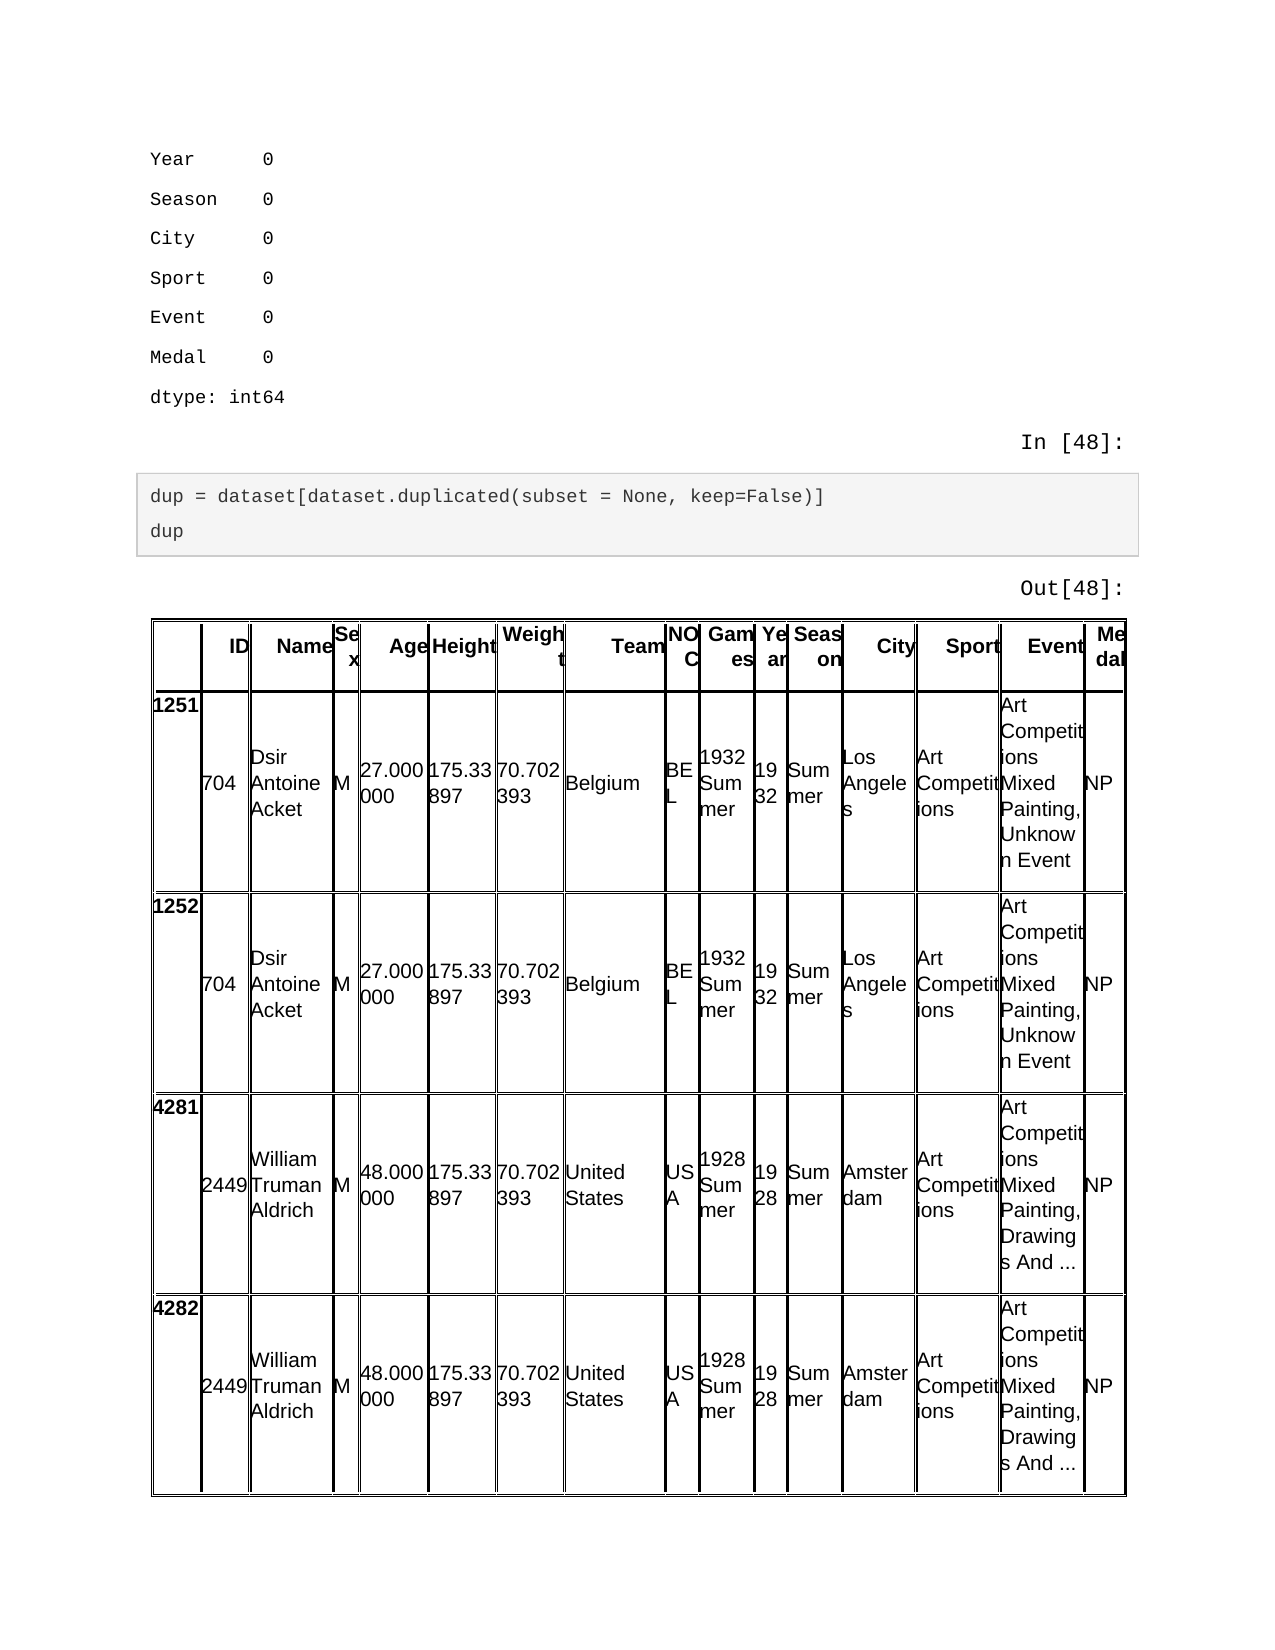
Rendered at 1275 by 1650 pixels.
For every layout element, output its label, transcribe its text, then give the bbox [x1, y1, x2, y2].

table_cell Amsterdam [844, 1095, 914, 1293]
table_header Sex [333, 622, 360, 690]
table_header Height [428, 622, 496, 690]
table_header Event [1000, 620, 1084, 690]
text City 0 [150, 229, 1125, 250]
table_header [154, 622, 201, 690]
table_header Season [787, 620, 842, 690]
text Season 0 [150, 189, 1125, 211]
table_cell M [335, 894, 358, 1092]
table_cell 175.33897 [430, 693, 495, 891]
table_cell 1928 Summer [701, 1095, 753, 1293]
text In [48]: [150, 425, 1125, 456]
table_cell 704 [203, 693, 248, 891]
table_cell William Truman Aldrich [250, 1296, 333, 1494]
table_cell 1251 [154, 690, 200, 891]
table_cell 175.33897 [430, 1095, 495, 1293]
table_cell NP [1084, 1092, 1126, 1293]
table_cell 1928 Summer [699, 1296, 754, 1494]
table_cell William Truman Aldrich [252, 1095, 332, 1293]
table_cell Dsir Antoine Acket [252, 894, 332, 1092]
table_header Games [699, 620, 754, 690]
table_header NOC [665, 620, 699, 690]
table_cell 1928 [754, 1296, 787, 1494]
table_cell BEL [667, 693, 698, 891]
table_cell Summer [789, 894, 841, 1092]
table_cell 70.702393 [498, 693, 563, 891]
table_cell Art Competitions [918, 1095, 998, 1293]
table_cell 70.702393 [498, 1095, 563, 1293]
table_header Medal [1084, 622, 1124, 690]
table_cell Los Angeles [844, 894, 914, 1092]
table_cell USA [667, 1095, 698, 1293]
table_cell 1928 [756, 1095, 786, 1293]
table_cell Art Competitions Mixed Painting, Unknown Event [1002, 693, 1083, 891]
table_cell 1252 [152, 891, 201, 1092]
table_cell Amsterdam [842, 1293, 916, 1494]
table_header Age [360, 620, 428, 690]
table_cell M [333, 1296, 360, 1494]
table_cell Art Competitions [916, 1293, 1000, 1494]
table_cell 48.000000 [360, 1296, 428, 1494]
table_header ID [201, 620, 250, 690]
table_cell NP [1084, 891, 1126, 1092]
table_header Name [250, 620, 333, 690]
table_cell 70.702393 [496, 1296, 565, 1494]
table_cell 27.000000 [361, 894, 427, 1092]
table_cell Los Angeles [844, 693, 914, 891]
table_cell 2449 [201, 1293, 250, 1494]
text Medal 0 [150, 348, 1125, 369]
text Year 0 [150, 150, 1125, 171]
table_cell USA [665, 1296, 699, 1494]
table_cell Art Competitions [918, 693, 998, 891]
table_cell 704 [203, 894, 248, 1092]
text Sport 0 [150, 269, 1125, 290]
table_header Weight [496, 622, 565, 690]
table_cell 175.33897 [430, 894, 495, 1092]
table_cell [1000, 1296, 1084, 1494]
table_header Year [754, 620, 787, 690]
table_cell BEL [667, 894, 698, 1092]
table_cell 70.702393 [498, 894, 563, 1092]
table_cell Dsir Antoine Acket [252, 693, 332, 891]
table_cell Summer [789, 1095, 841, 1293]
table_header Team [565, 622, 665, 690]
table_cell Art Competitions [918, 894, 998, 1092]
table_cell United States [565, 1296, 665, 1494]
table_cell 1932 Summer [701, 693, 753, 891]
text Out[48]: [150, 571, 1125, 601]
table_cell 4282 [152, 1293, 201, 1494]
text Event 0 [150, 308, 1125, 329]
table_cell Art Competitions Mixed Painting, Drawings And ... [1002, 1095, 1083, 1293]
table_cell Belgium [566, 693, 664, 891]
table_cell Summer [789, 693, 841, 891]
table_header Sport [916, 620, 1000, 690]
table_cell 1932 [756, 894, 786, 1092]
table_cell 175.33897 [428, 1296, 496, 1494]
table_cell Belgium [566, 894, 664, 1092]
table_cell United States [566, 1095, 664, 1293]
text dup [138, 508, 1138, 555]
table_cell 48.000000 [361, 1095, 427, 1293]
table_header City [842, 620, 916, 690]
table_cell NP [1084, 1293, 1126, 1494]
table_cell 1932 Summer [701, 894, 753, 1092]
text dup = dataset[dataset.duplicated(subset = None, keep=False)] [138, 474, 1138, 508]
table_cell 1932 [756, 693, 786, 891]
table_cell NP [1086, 690, 1124, 891]
table_cell 4281 [152, 1092, 201, 1293]
table_cell 27.000000 [361, 693, 427, 891]
table_cell M [335, 1095, 358, 1293]
table_cell M [335, 693, 358, 891]
table_cell 2449 [203, 1095, 248, 1293]
table_cell Art Competitions Mixed Painting, Unknown Event [1002, 894, 1083, 1092]
table_cell Summer [787, 1296, 842, 1494]
text dtype: int64 [150, 387, 1125, 409]
